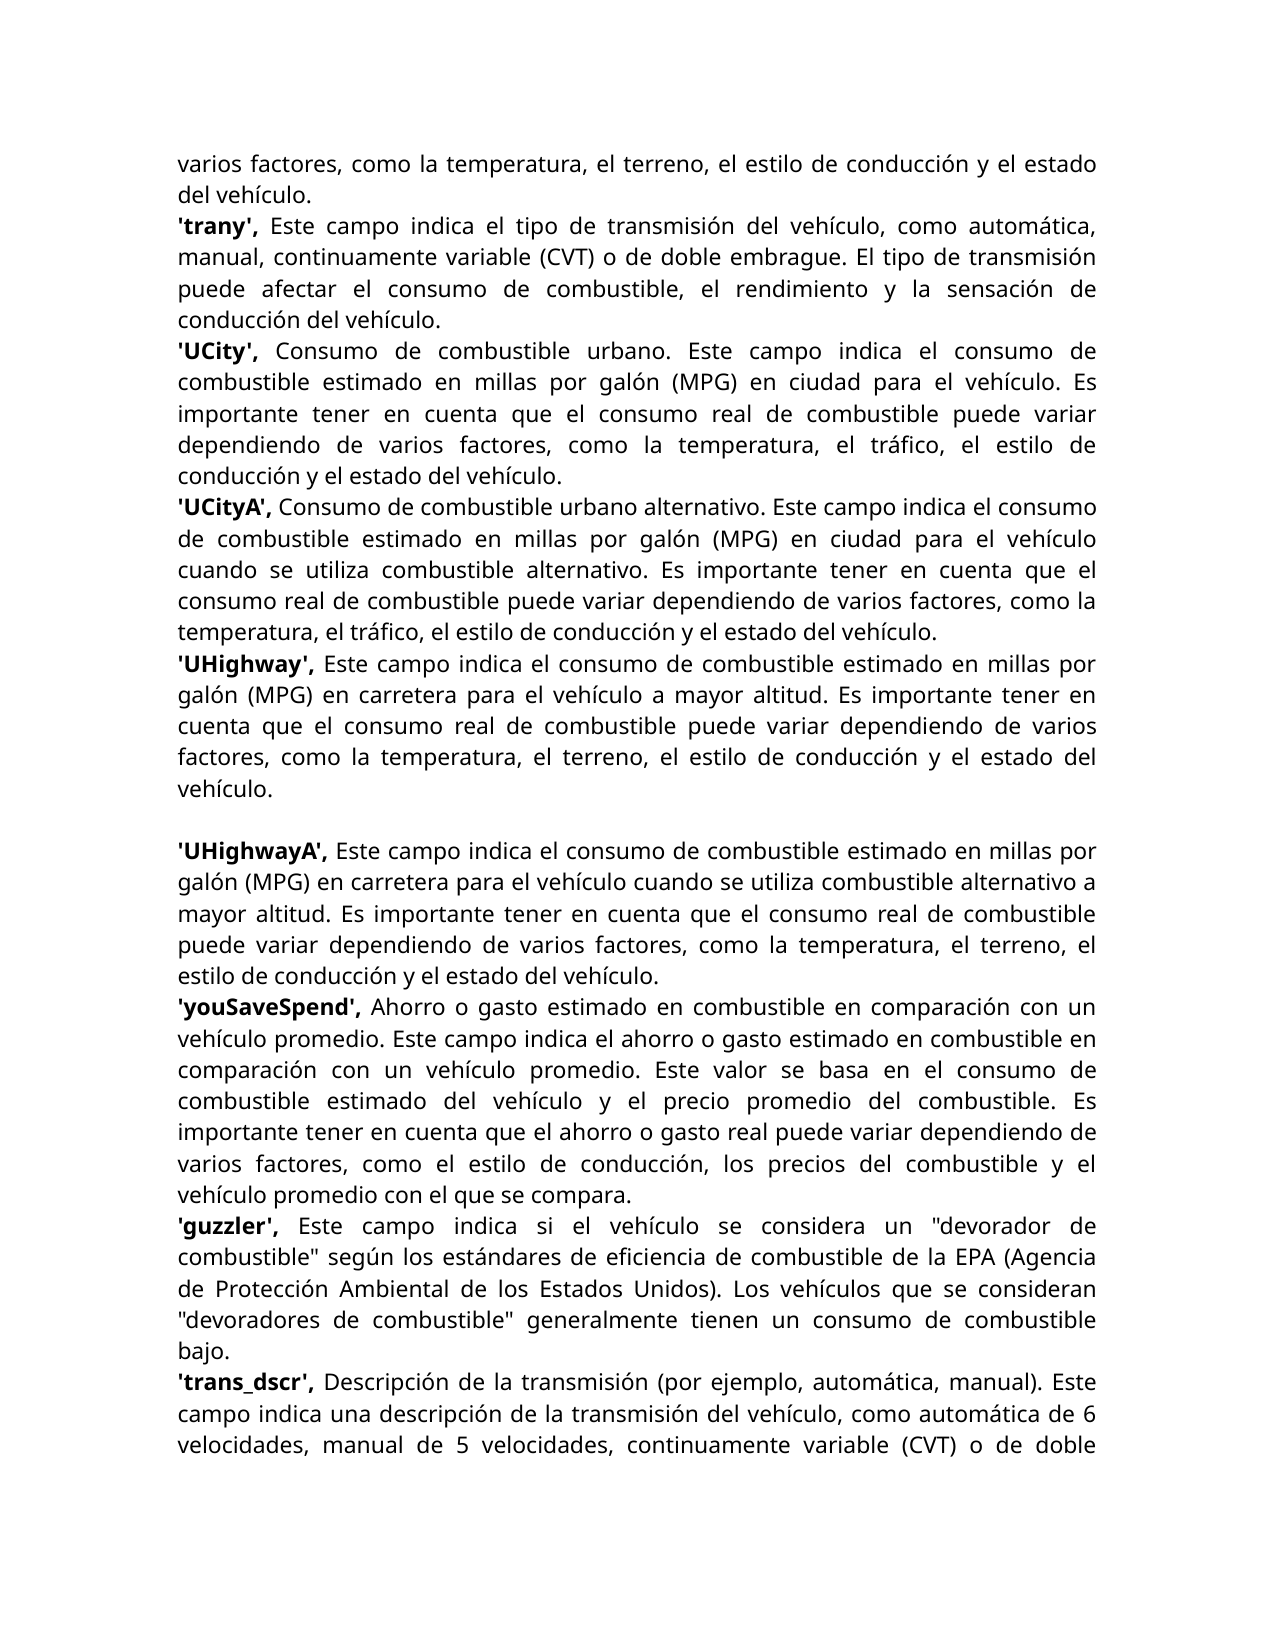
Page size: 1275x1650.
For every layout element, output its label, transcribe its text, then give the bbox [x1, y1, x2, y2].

text 'UCity', Consumo de combustible urbano. Este campo indica el consumo de combustible estimado en millas por galón (MPG) en ciudad para el vehículo. Es importante tener en cuenta que el consumo real de combustible puede variar dependiendo de varios factores, como la temperatura, el tráfico, el estilo de conducción y el estado del vehículo. [177, 335, 1098, 491]
text 'UHighwayA', Este campo indica el consumo de combustible estimado en millas por galón (MPG) en carretera para el vehículo cuando se utiliza combustible alternativo a mayor altitud. Es importante tener en cuenta que el consumo real de combustible puede variar dependiendo de varios factores, como la temperatura, el terreno, el estilo de conducción y el estado del vehículo. [177, 835, 1098, 991]
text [177, 148, 1098, 210]
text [177, 1366, 1098, 1460]
text 'trany', Este campo indica el tipo de transmisión del vehículo, como automática, manual, continuamente variable (CVT) o de doble embrague. El tipo de transmisión puede afectar el consumo de combustible, el rendimiento y la sensación de conducción del vehículo. [177, 210, 1098, 335]
text 'UHighway', Este campo indica el consumo de combustible estimado en millas por galón (MPG) en carretera para el vehículo a mayor altitud. Es importante tener en cuenta que el consumo real de combustible puede variar dependiendo de varios factores, como la temperatura, el terreno, el estilo de conducción y el estado del vehículo. [177, 648, 1098, 804]
text 'UCityA', Consumo de combustible urbano alternativo. Este campo indica el consumo de combustible estimado en millas por galón (MPG) en ciudad para el vehículo cuando se utiliza combustible alternativo. Es importante tener en cuenta que el consumo real de combustible puede variar dependiendo de varios factores, como la temperatura, el tráfico, el estilo de conducción y el estado del vehículo. [177, 491, 1098, 648]
text 'youSaveSpend', Ahorro o gasto estimado en combustible en comparación con un vehículo promedio. Este campo indica el ahorro o gasto estimado en combustible en comparación con un vehículo promedio. Este valor se basa en el consumo de combustible estimado del vehículo y el precio promedio del combustible. Es importante tener en cuenta que el ahorro o gasto real puede variar dependiendo de varios factores, como el estilo de conducción, los precios del combustible y el vehículo promedio con el que se compara. [177, 991, 1098, 1210]
text 'guzzler', Este campo indica si el vehículo se considera un "devorador de combustible" según los estándares de eficiencia de combustible de la EPA (Agencia de Protección Ambiental de los Estados Unidos). Los vehículos que se consideran "devoradores de combustible" generalmente tienen un consumo de combustible bajo. [177, 1210, 1098, 1366]
